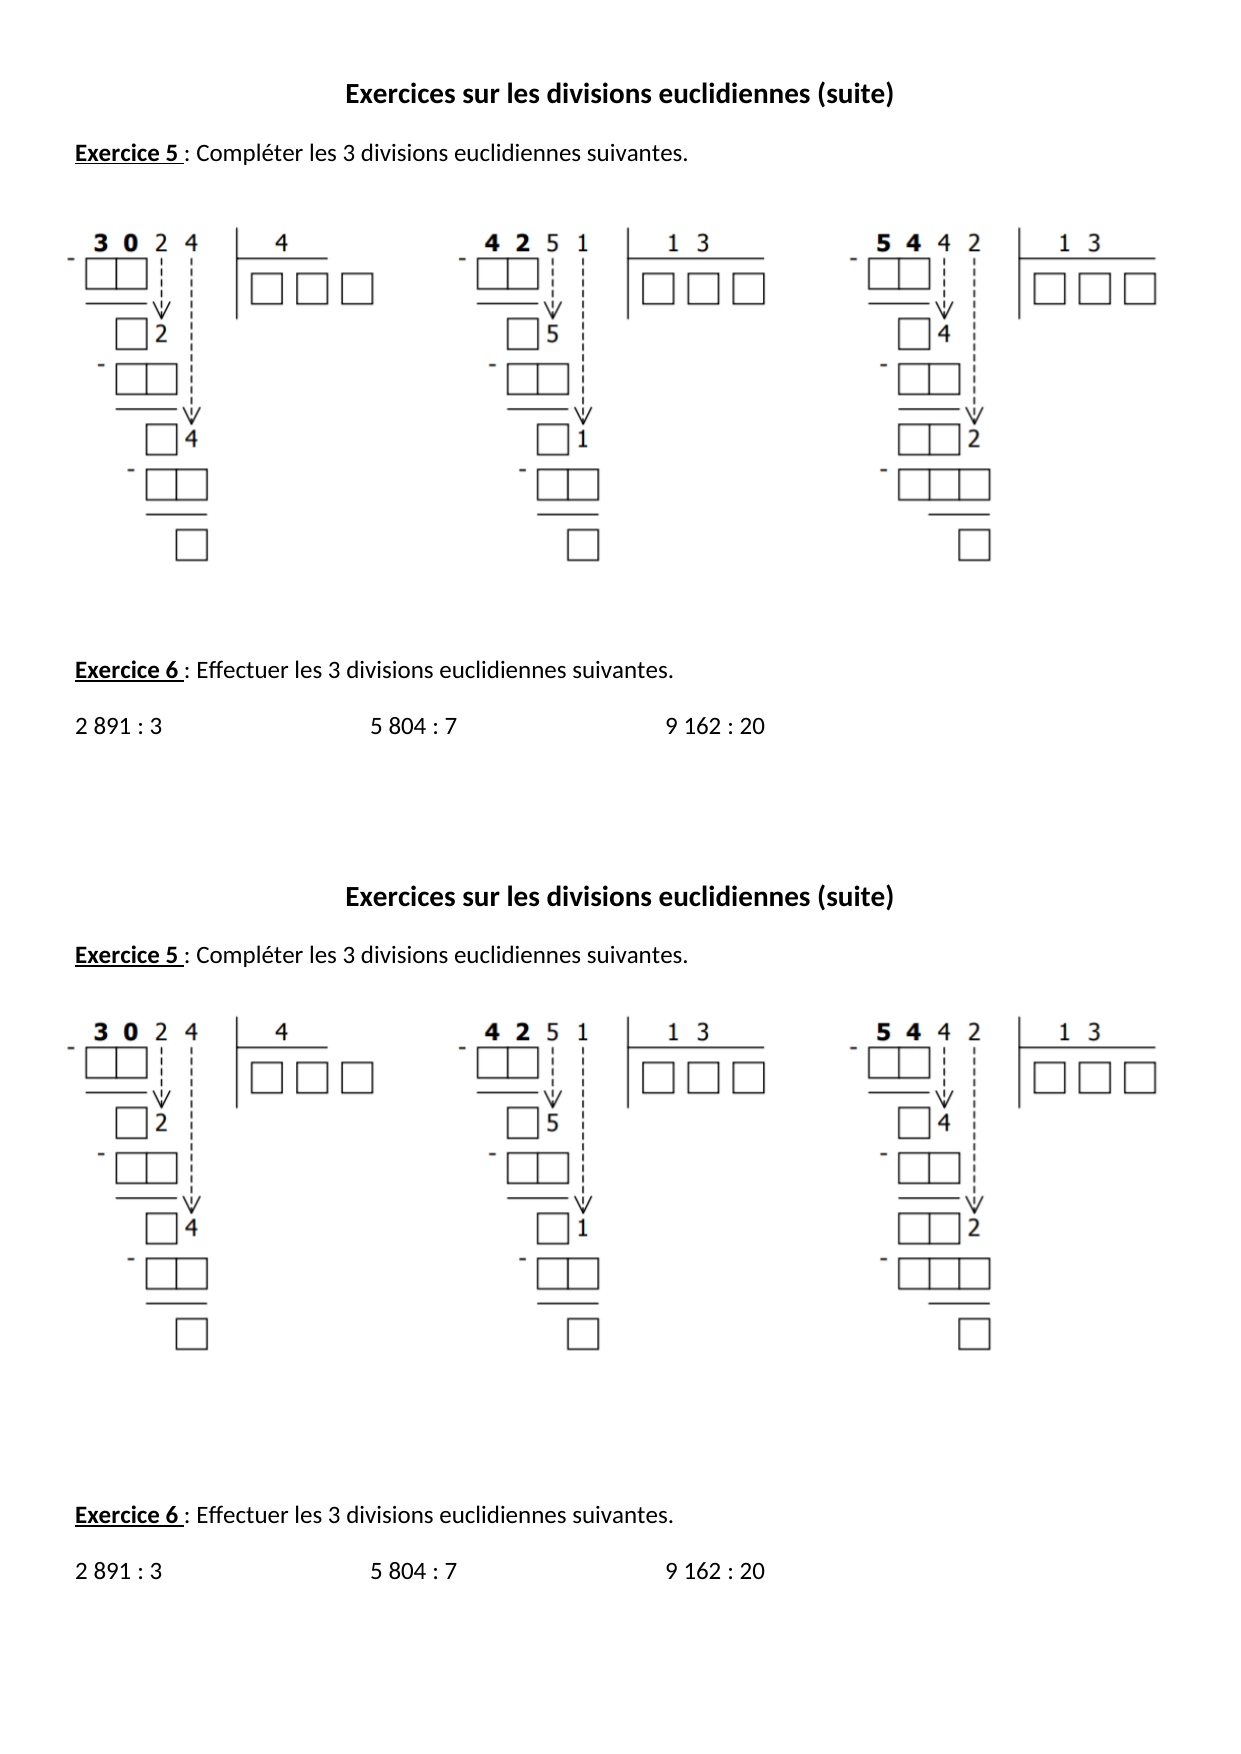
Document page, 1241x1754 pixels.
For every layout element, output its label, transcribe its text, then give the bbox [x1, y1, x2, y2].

text Exercice 5 : Compléter les 3 divisions euclidiennes suivantes. [75, 939, 1165, 970]
text Exercices sur les divisions euclidiennes (suite) [75, 878, 1165, 913]
text 2 891 : 3 5 804 : 7 9 162 : 20 [75, 710, 1165, 741]
text Exercices sur les divisions euclidiennes (suite) [75, 75, 1165, 111]
text Exercice 5 : Compléter les 3 divisions euclidiennes suivantes. [75, 137, 1165, 167]
text 2 891 : 3 5 804 : 7 9 162 : 20 [75, 1555, 1165, 1585]
text Exercice 6 : Effectuer les 3 divisions euclidiennes suivantes. [75, 1499, 1165, 1529]
text Exercice 6 : Effectuer les 3 divisions euclidiennes suivantes. [75, 654, 1165, 685]
